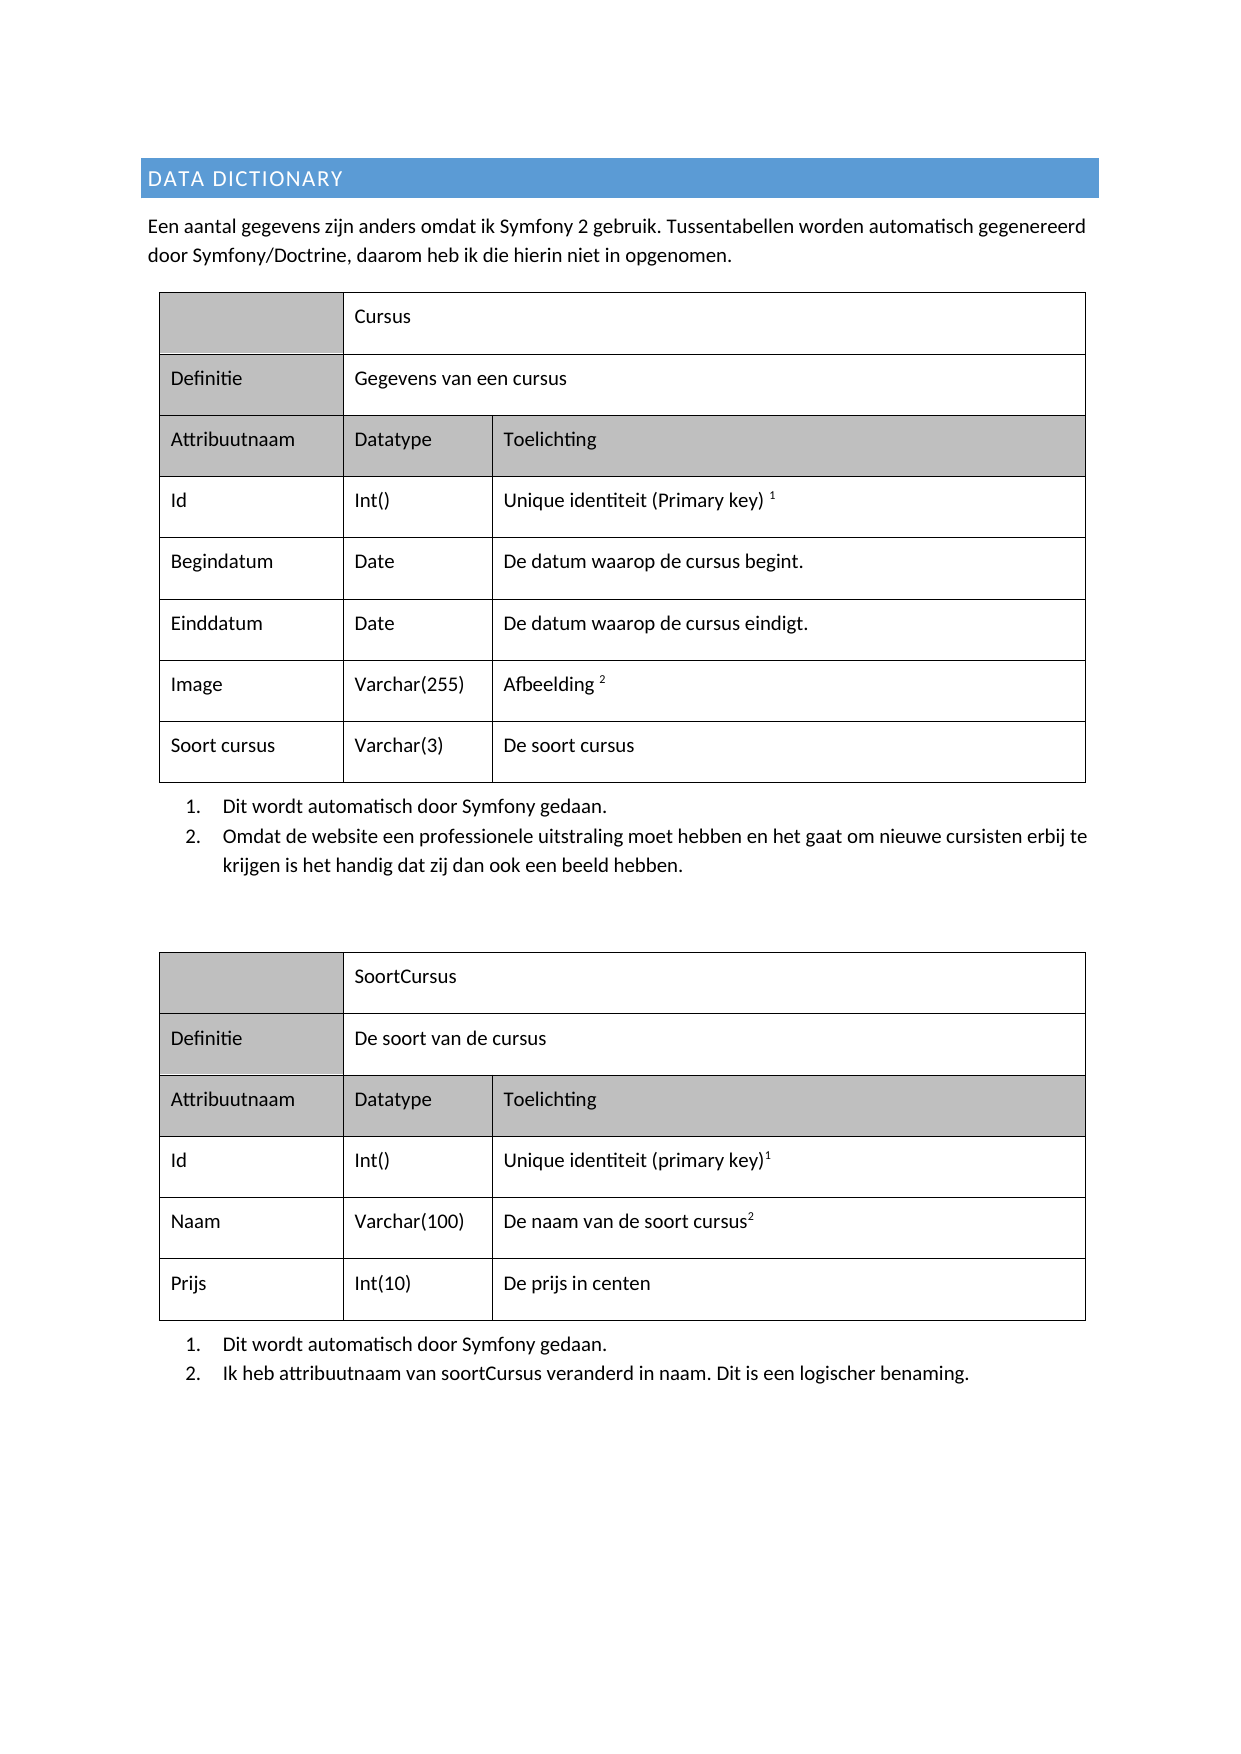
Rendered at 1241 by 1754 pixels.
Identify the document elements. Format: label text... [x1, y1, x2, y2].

table_cell Soort cursus [160, 722, 343, 782]
table_header Cursus [344, 293, 1085, 353]
table_cell Datatype [344, 416, 492, 476]
table_cell Varchar(3) [344, 722, 492, 782]
table_cell Attribuutnaam [160, 1076, 343, 1136]
table_cell Unique identiteit (primary key)1 [493, 1137, 1085, 1197]
table_cell Image [160, 661, 343, 721]
table_cell Naam [160, 1198, 343, 1258]
table_cell Id [160, 1137, 343, 1197]
table_cell De datum waarop de cursus begint. [493, 538, 1085, 598]
table_cell De datum waarop de cursus eindigt. [493, 600, 1085, 660]
table_header [160, 293, 343, 353]
table_cell Toelichting [493, 416, 1085, 476]
table_cell Int(10) [344, 1259, 492, 1319]
table_cell De prijs in centen [493, 1259, 1085, 1319]
text Een aantal gegevens zijn anders omdat ik Symfony 2 gebruik. Tussentabellen worden automatisch gegenereerd door Symfony/Doctrine, daarom heb ik die hierin niet in opgenomen. [148, 213, 1093, 268]
list Dit wordt automatisch door Symfony gedaan. [185, 794, 1093, 819]
table_cell De soort van de cursus [344, 1014, 1085, 1074]
table_cell Definitie [160, 355, 343, 415]
table_cell Begindatum [160, 538, 343, 598]
table_cell Toelichting [493, 1076, 1085, 1136]
table_cell Date [344, 538, 492, 598]
table_cell Date [344, 600, 492, 660]
table_cell Attribuutnaam [160, 416, 343, 476]
subtitle Data dictionary [148, 164, 1093, 192]
table_cell Varchar(255) [344, 661, 492, 721]
table_cell Prijs [160, 1259, 343, 1319]
table_cell De naam van de soort cursus2 [493, 1198, 1085, 1258]
table_header SoortCursus [344, 953, 1085, 1013]
list Dit wordt automatisch door Symfony gedaan. [185, 1331, 1093, 1356]
table_cell Id [160, 477, 343, 537]
table_header [160, 953, 343, 1013]
list Ik heb attribuutnaam van soortCursus veranderd in naam. Dit is een logischer benaming. [185, 1360, 1093, 1386]
table_cell Datatype [344, 1076, 492, 1136]
table_cell Einddatum [160, 600, 343, 660]
table_cell Unique identiteit (Primary key) 1 [493, 477, 1085, 537]
table_cell Gegevens van een cursus [344, 355, 1085, 415]
table_cell De soort cursus [493, 722, 1085, 782]
table_cell Definitie [160, 1014, 343, 1074]
table_cell Afbeelding 2 [493, 661, 1085, 721]
table_cell Int() [344, 1137, 492, 1197]
table_cell Varchar(100) [344, 1198, 492, 1258]
list Omdat de website een professionele uitstraling moet hebben en het gaat om nieuwe cursisten erbij te krijgen is het handig dat zij dan ook een beeld hebben. [185, 823, 1093, 877]
table_cell Int() [344, 477, 492, 537]
